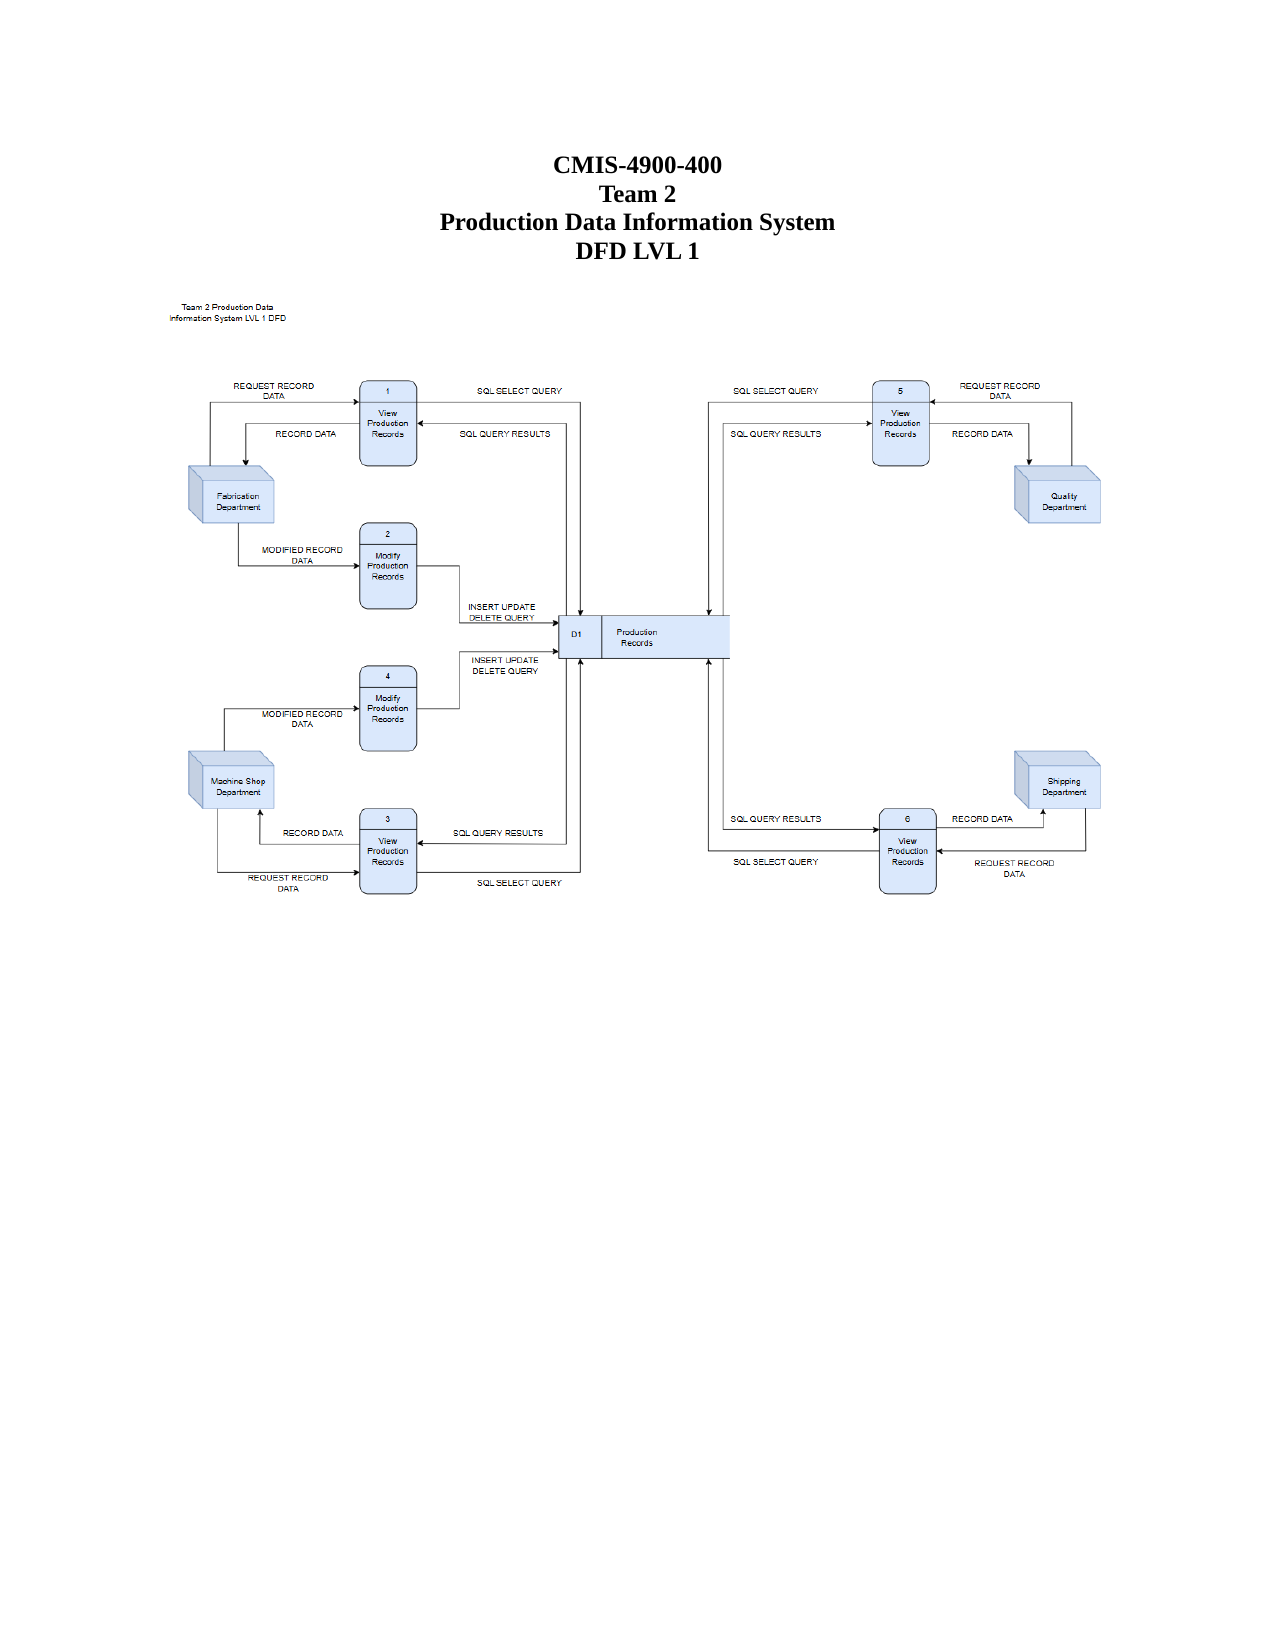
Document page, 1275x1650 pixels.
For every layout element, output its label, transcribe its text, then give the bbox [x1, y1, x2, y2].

picture [150, 293, 1125, 907]
text DFD LVL 1 [150, 236, 1125, 265]
text Production Data Information System [150, 207, 1125, 236]
text Team 2 [150, 179, 1125, 207]
text CMIS-4900-400 [150, 150, 1125, 179]
